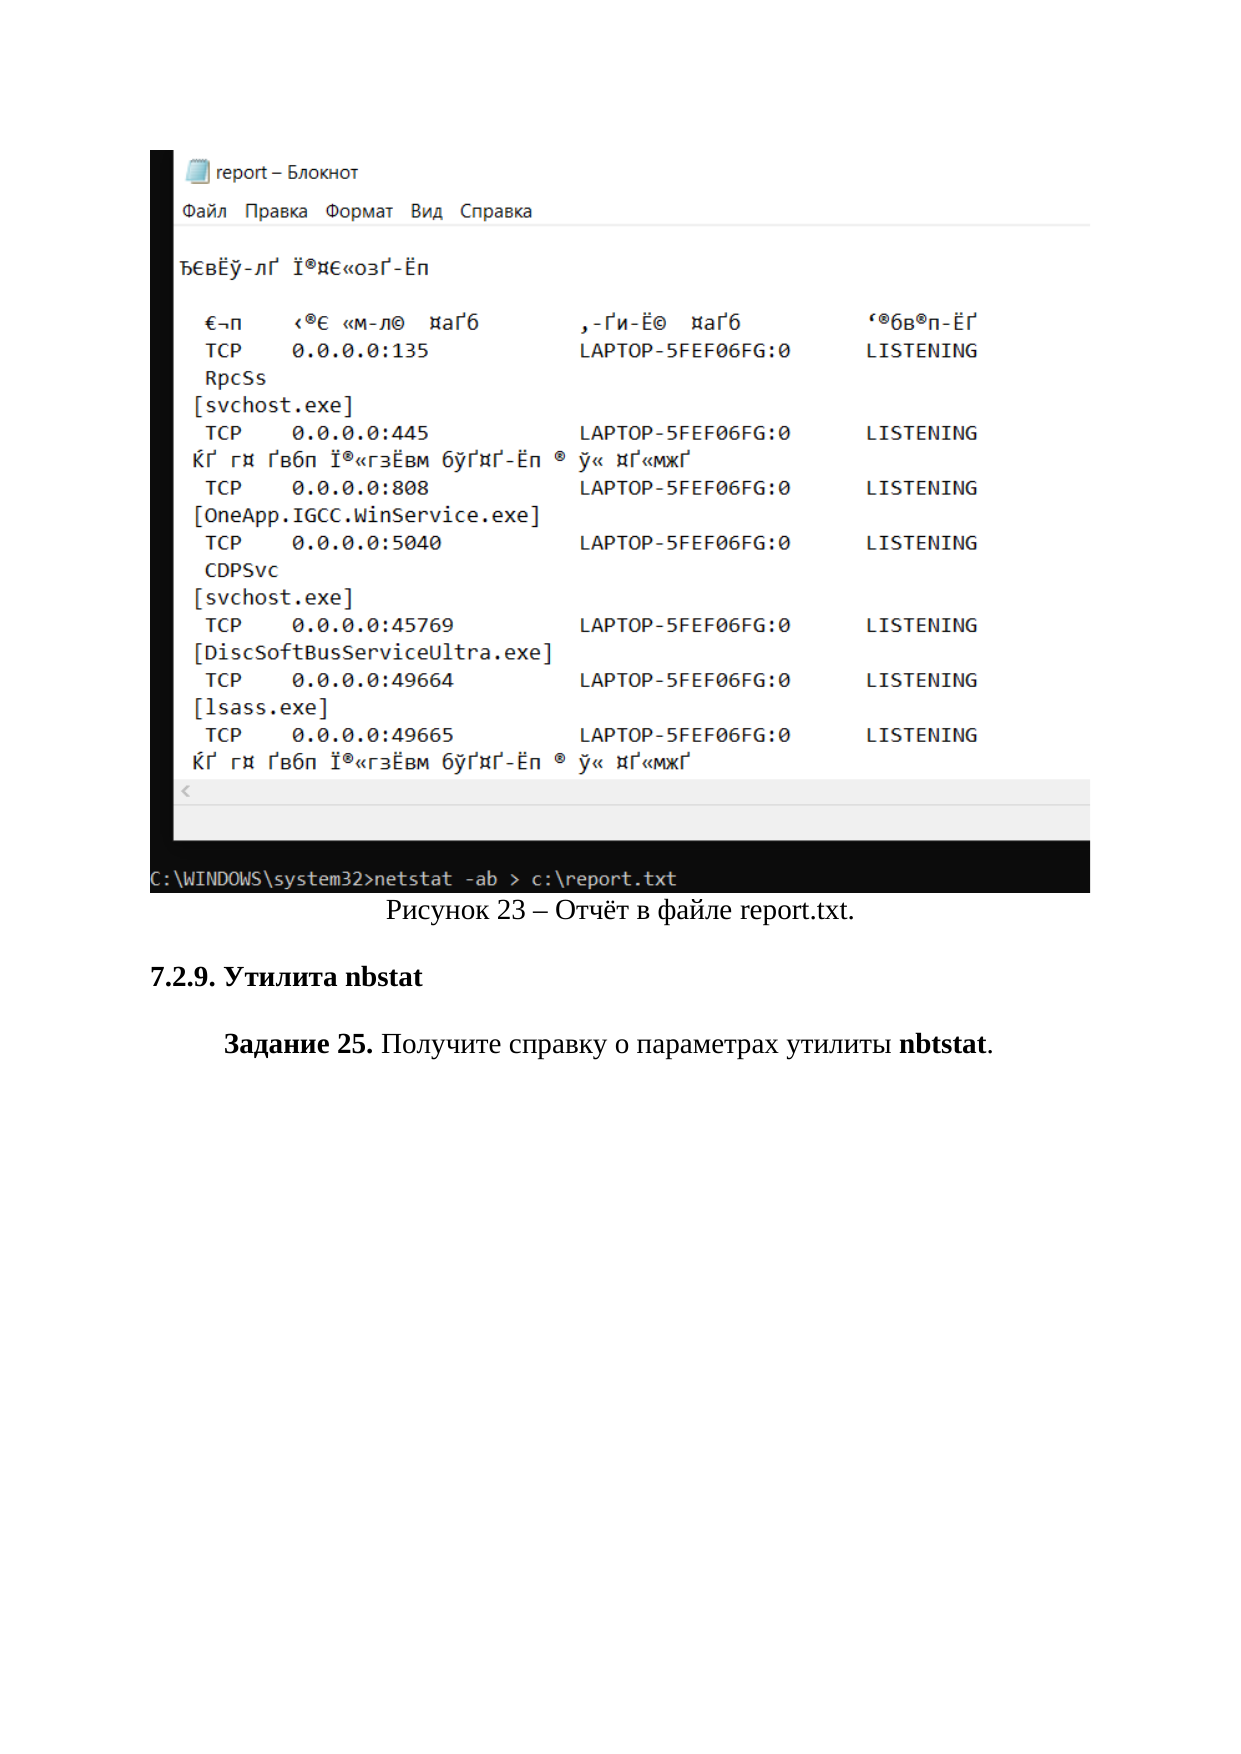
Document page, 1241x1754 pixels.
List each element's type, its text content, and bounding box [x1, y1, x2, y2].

text 7.2.9. Утилита nbstat [150, 959, 1090, 993]
picture [150, 150, 1091, 893]
text Рисунок 23 – Отчёт в файле report.txt. [150, 893, 1090, 926]
text Задание 25. Получите справку о параметрах утилиты nbtstat. [150, 1026, 1090, 1060]
